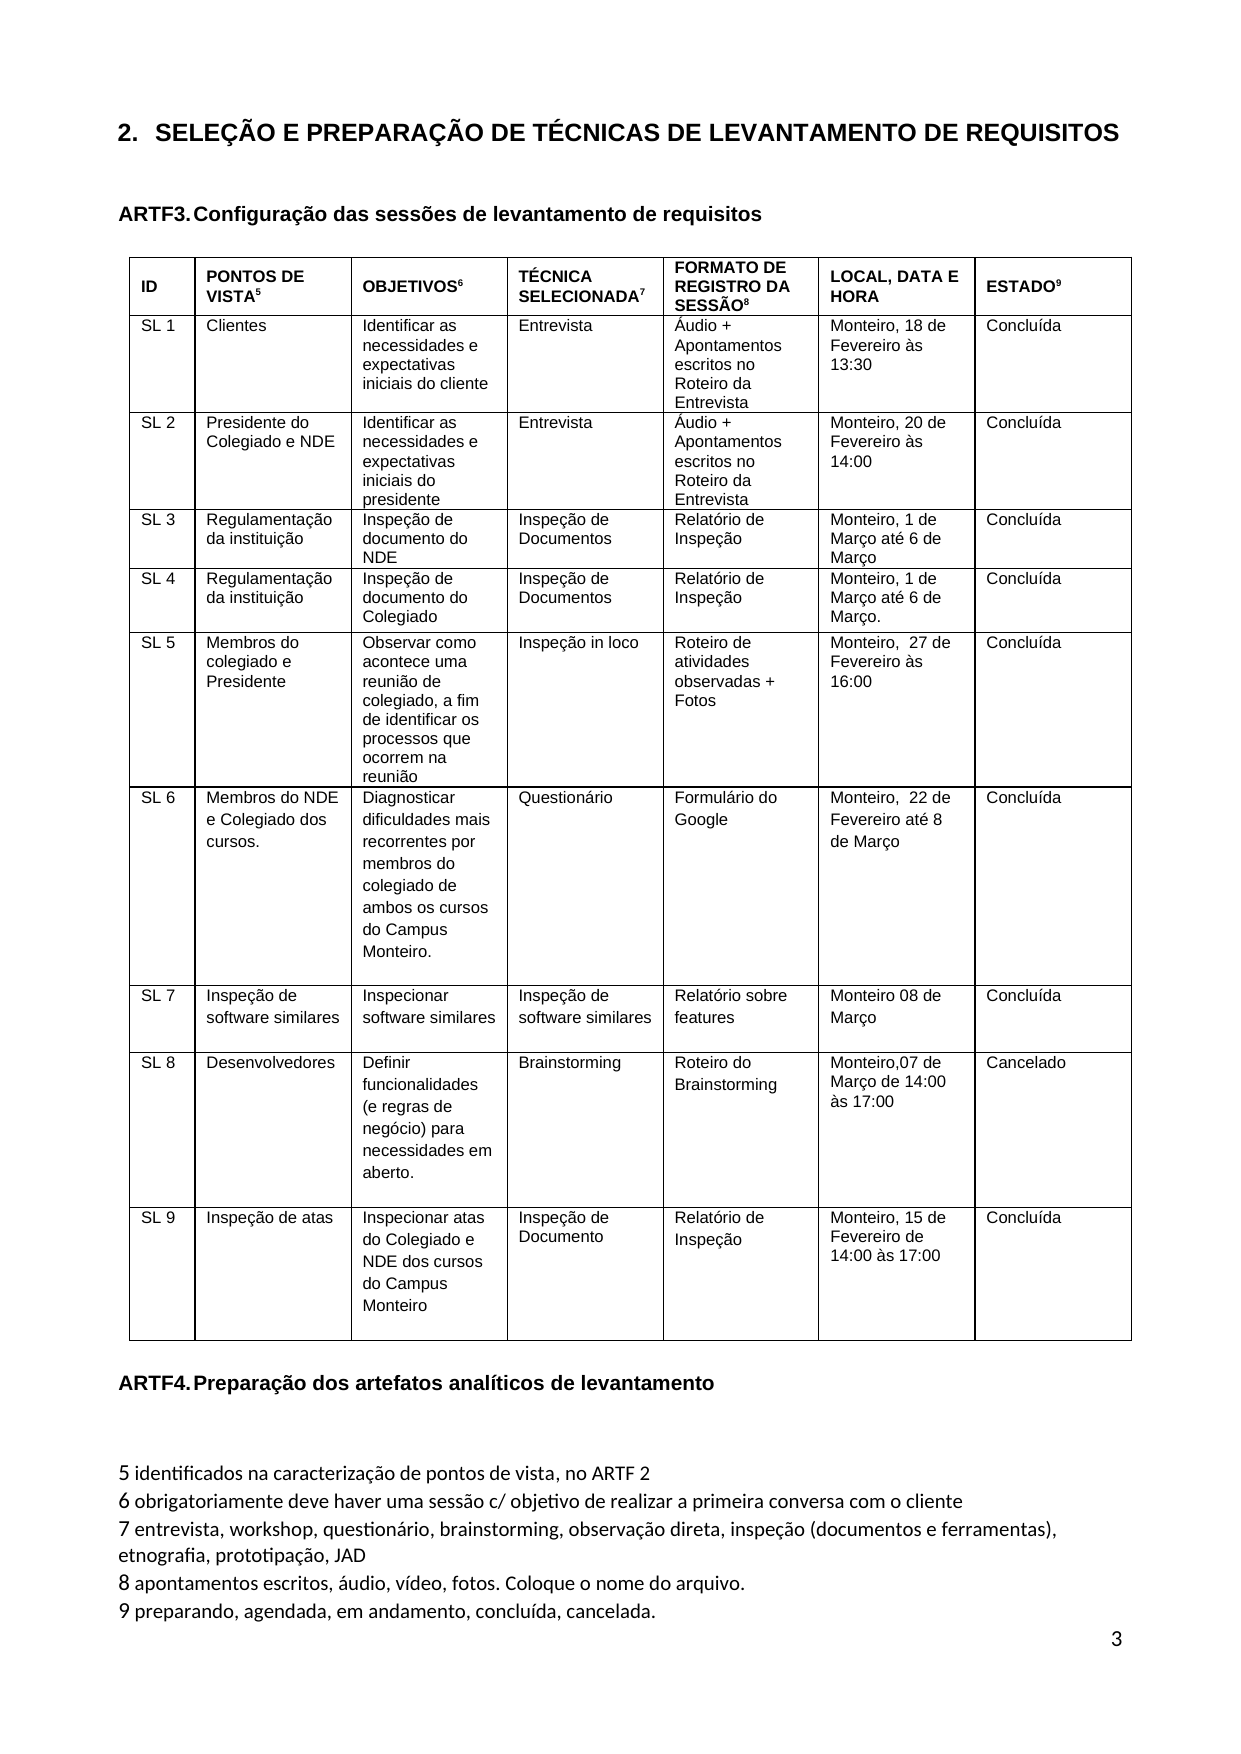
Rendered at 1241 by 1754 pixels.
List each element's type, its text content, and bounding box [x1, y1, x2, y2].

table_cell Desenvolvedores [196, 1053, 351, 1207]
table_cell Monteiro, 1 de Março até 6 de Março. [819, 569, 974, 632]
table_cell Inspeção de software similares [508, 986, 663, 1052]
table_cell Monteiro 08 de Março [819, 986, 974, 1052]
table_header FORMATO DE REGISTRO DA SESSÃO [664, 258, 818, 315]
table_cell Identificar as necessidades e expectativas iniciais do presidente [352, 413, 507, 509]
table_cell Concluída [976, 413, 1131, 509]
list Configuração das sessões de levantamento de requisitos [118, 202, 1122, 226]
table_header TÉCNICA SELECIONADA [508, 258, 663, 315]
table_cell SL 9 [130, 1208, 194, 1340]
table_cell Formulário do Google [664, 788, 818, 985]
table_cell Concluída [976, 1208, 1131, 1340]
table_cell Clientes [196, 316, 351, 412]
table_cell Concluída [976, 788, 1131, 985]
table_cell Presidente do Colegiado e NDE [196, 413, 351, 509]
table_cell SL 4 [130, 569, 194, 632]
table_cell Inspeção de Documentos [508, 510, 663, 567]
table_cell Diagnosticar dificuldades mais recorrentes por membros do colegiado de ambos os cursos do Campus Monteiro. [352, 788, 507, 985]
table_cell SL 7 [130, 986, 194, 1052]
table_cell SL 8 [130, 1053, 194, 1207]
table_cell Inspeção in loco [508, 633, 663, 786]
table_header ESTADO [976, 258, 1131, 315]
table_cell Relatório de Inspeção [664, 1208, 818, 1340]
table_cell Relatório de Inspeção [664, 510, 818, 567]
table_cell Identificar as necessidades e expectativas iniciais do cliente [352, 316, 507, 412]
table_cell Observar como acontece uma reunião de colegiado, a fim de identificar os processos que ocorrem na reunião [352, 633, 507, 786]
table_cell Entrevista [508, 413, 663, 509]
table_cell Inspeção de atas [196, 1208, 351, 1340]
table_cell Concluída [976, 316, 1131, 412]
table_cell Regulamentação da instituição [196, 569, 351, 632]
table_cell Monteiro, 18 de Fevereiro às 13:30 [819, 316, 974, 412]
table_cell Roteiro do Brainstorming [664, 1053, 818, 1207]
table_cell Membros do colegiado e Presidente [196, 633, 351, 786]
table_cell Inspecionar software similares [352, 986, 507, 1052]
table_cell SL 6 [130, 788, 194, 985]
table_cell Cancelado [976, 1053, 1131, 1207]
table_cell Membros do NDE e Colegiado dos cursos. [196, 788, 351, 985]
table_cell Concluída [976, 510, 1131, 567]
table_cell Concluída [976, 986, 1131, 1052]
table_cell Inspeção de documento do Colegiado [352, 569, 507, 632]
table_cell Áudio + Apontamentos escritos no Roteiro da Entrevista [664, 413, 818, 509]
table_cell Brainstorming [508, 1053, 663, 1207]
table_header LOCAL, DATA E HORA [819, 258, 974, 315]
table_cell Questionário [508, 788, 663, 985]
table_cell Inspeção de Documentos [508, 569, 663, 632]
table_cell Monteiro,07 de Março de 14:00 às 17:00 [819, 1053, 974, 1207]
table_cell Monteiro, 15 de Fevereiro de 14:00 às 17:00 [819, 1208, 974, 1340]
table_cell Inspeção de Documento [508, 1208, 663, 1340]
table_cell Relatório de Inspeção [664, 569, 818, 632]
list Preparação dos artefatos analíticos de levantamento [118, 1371, 1122, 1395]
table_cell Definir funcionalidades (e regras de negócio) para necessidades em aberto. [352, 1053, 507, 1207]
table_cell Monteiro, 20 de Fevereiro às 14:00 [819, 413, 974, 509]
table_cell Inspecionar atas do Colegiado e NDE dos cursos do Campus Monteiro [352, 1208, 507, 1340]
table_cell Áudio + Apontamentos escritos no Roteiro da Entrevista [664, 316, 818, 412]
table_cell Regulamentação da instituição [196, 510, 351, 567]
table_cell SL 3 [130, 510, 194, 567]
table_cell Monteiro, 27 de Fevereiro às 16:00 [819, 633, 974, 786]
table_cell SL 2 [130, 413, 194, 509]
subtitle SELEÇÃO E PREPARAÇÃO DE TÉCNICAS DE LEVANTAMENTO DE REQUISITOS [117, 118, 1122, 147]
table_cell Entrevista [508, 316, 663, 412]
table_cell SL 5 [130, 633, 194, 786]
table_cell Concluída [976, 569, 1131, 632]
table_cell Concluída [976, 633, 1131, 786]
table_header PONTOS DE VISTA [196, 258, 351, 315]
table_cell Relatório sobre features [664, 986, 818, 1052]
table_cell [130, 316, 194, 412]
table_cell Roteiro de atividades observadas + Fotos [664, 633, 818, 786]
table_cell Inspeção de documento do NDE [352, 510, 507, 567]
table_header ID [130, 258, 194, 315]
table_cell Inspeção de software similares [196, 986, 351, 1052]
table_header OBJETIVOS [352, 258, 507, 315]
table_cell Monteiro, 22 de Fevereiro até 8 de Março [819, 788, 974, 985]
table_cell Monteiro, 1 de Março até 6 de Março [819, 510, 974, 567]
